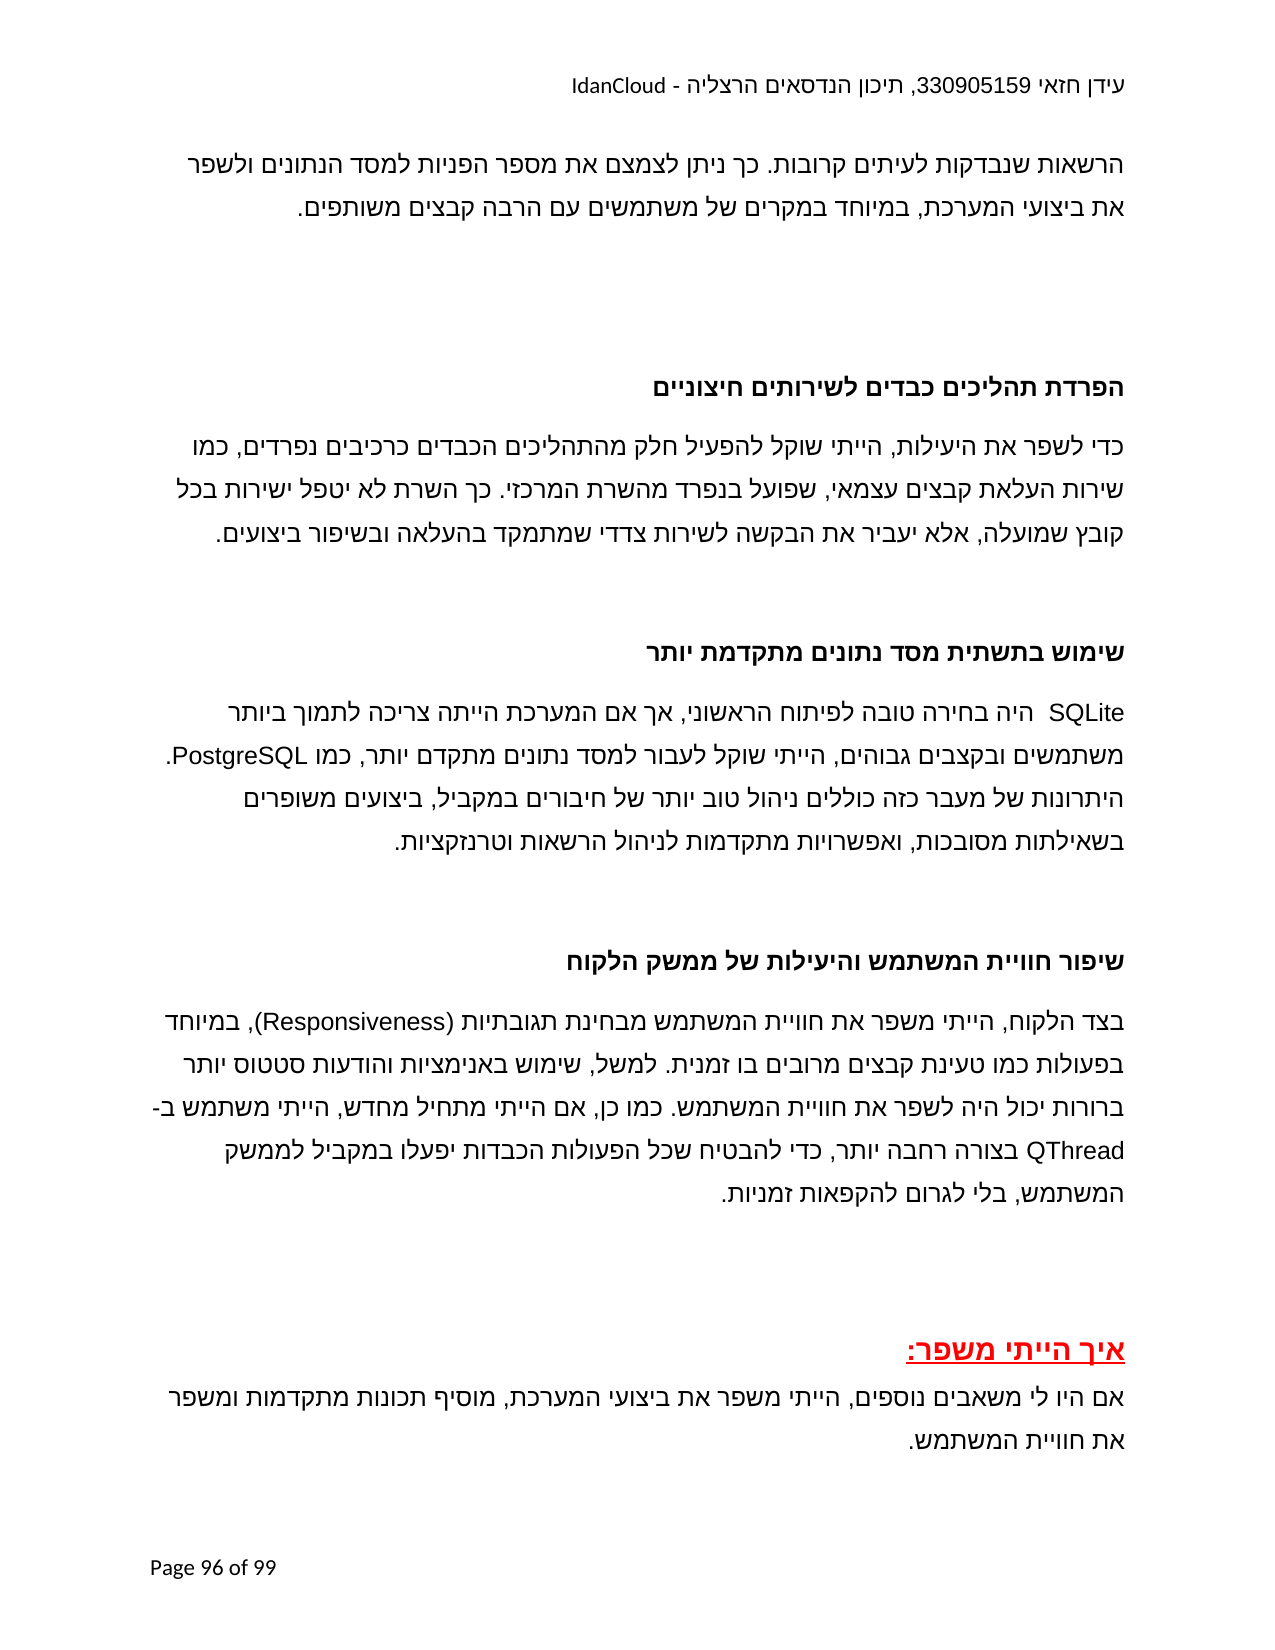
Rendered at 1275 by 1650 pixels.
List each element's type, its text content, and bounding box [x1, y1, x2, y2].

text שיפור חוויית המשתמש והיעילות של ממשק הלקוח [150, 947, 1125, 976]
text הפרדת תהליכים כבדים לשירותים חיצוניים [150, 372, 1125, 401]
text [150, 150, 1125, 222]
text בצד הלקוח, הייתי משפר את חוויית המשתמש מבחינת תגובתיות (Responsiveness), במיוחד בפעולות כמו טעינת קבצים מרובים בו זמנית. למשל, שימוש באנימציות והודעות סטטוס יותר ברורות יכול היה לשפר את חוויית המשתמש. כמו כן, אם הייתי מתחיל מחדש, הייתי משתמש ב-QThread בצורה רחבה יותר, כדי להבטיח שכל הפעולות הכבדות יפעלו במקביל לממשק המשתמש, בלי לגרום להקפאות זמניות. [150, 1007, 1125, 1208]
subtitle איך הייתי משפר: [150, 1333, 1125, 1366]
text SQLite היה בחירה טובה לפיתוח הראשוני, אך אם המערכת הייתה צריכה לתמוך ביותר משתמשים ובקצבים גבוהים, הייתי שוקל לעבור למסד נתונים מתקדם יותר, כמו PostgreSQL. היתרונות של מעבר כזה כוללים ניהול טוב יותר של חיבורים במקביל, ביצועים משופרים בשאילתות מסובכות, ואפשרויות מתקדמות לניהול הרשאות וטרנזקציות. [150, 698, 1125, 856]
text שימוש בתשתית מסד נתונים מתקדמת יותר [150, 638, 1125, 667]
text אם היו לי משאבים נוספים, הייתי משפר את ביצועי המערכת, מוסיף תכונות מתקדמות ומשפר את חוויית המשתמש. [150, 1383, 1125, 1455]
text כדי לשפר את היעילות, הייתי שוקל להפעיל חלק מהתהליכים הכבדים כרכיבים נפרדים, כמו שירות העלאת קבצים עצמאי, שפועל בנפרד מהשרת המרכזי. כך השרת לא יטפל ישירות בכל קובץ שמועלה, אלא יעביר את הבקשה לשירות צדדי שמתמקד בהעלאה ובשיפור ביצועים. [150, 432, 1125, 547]
